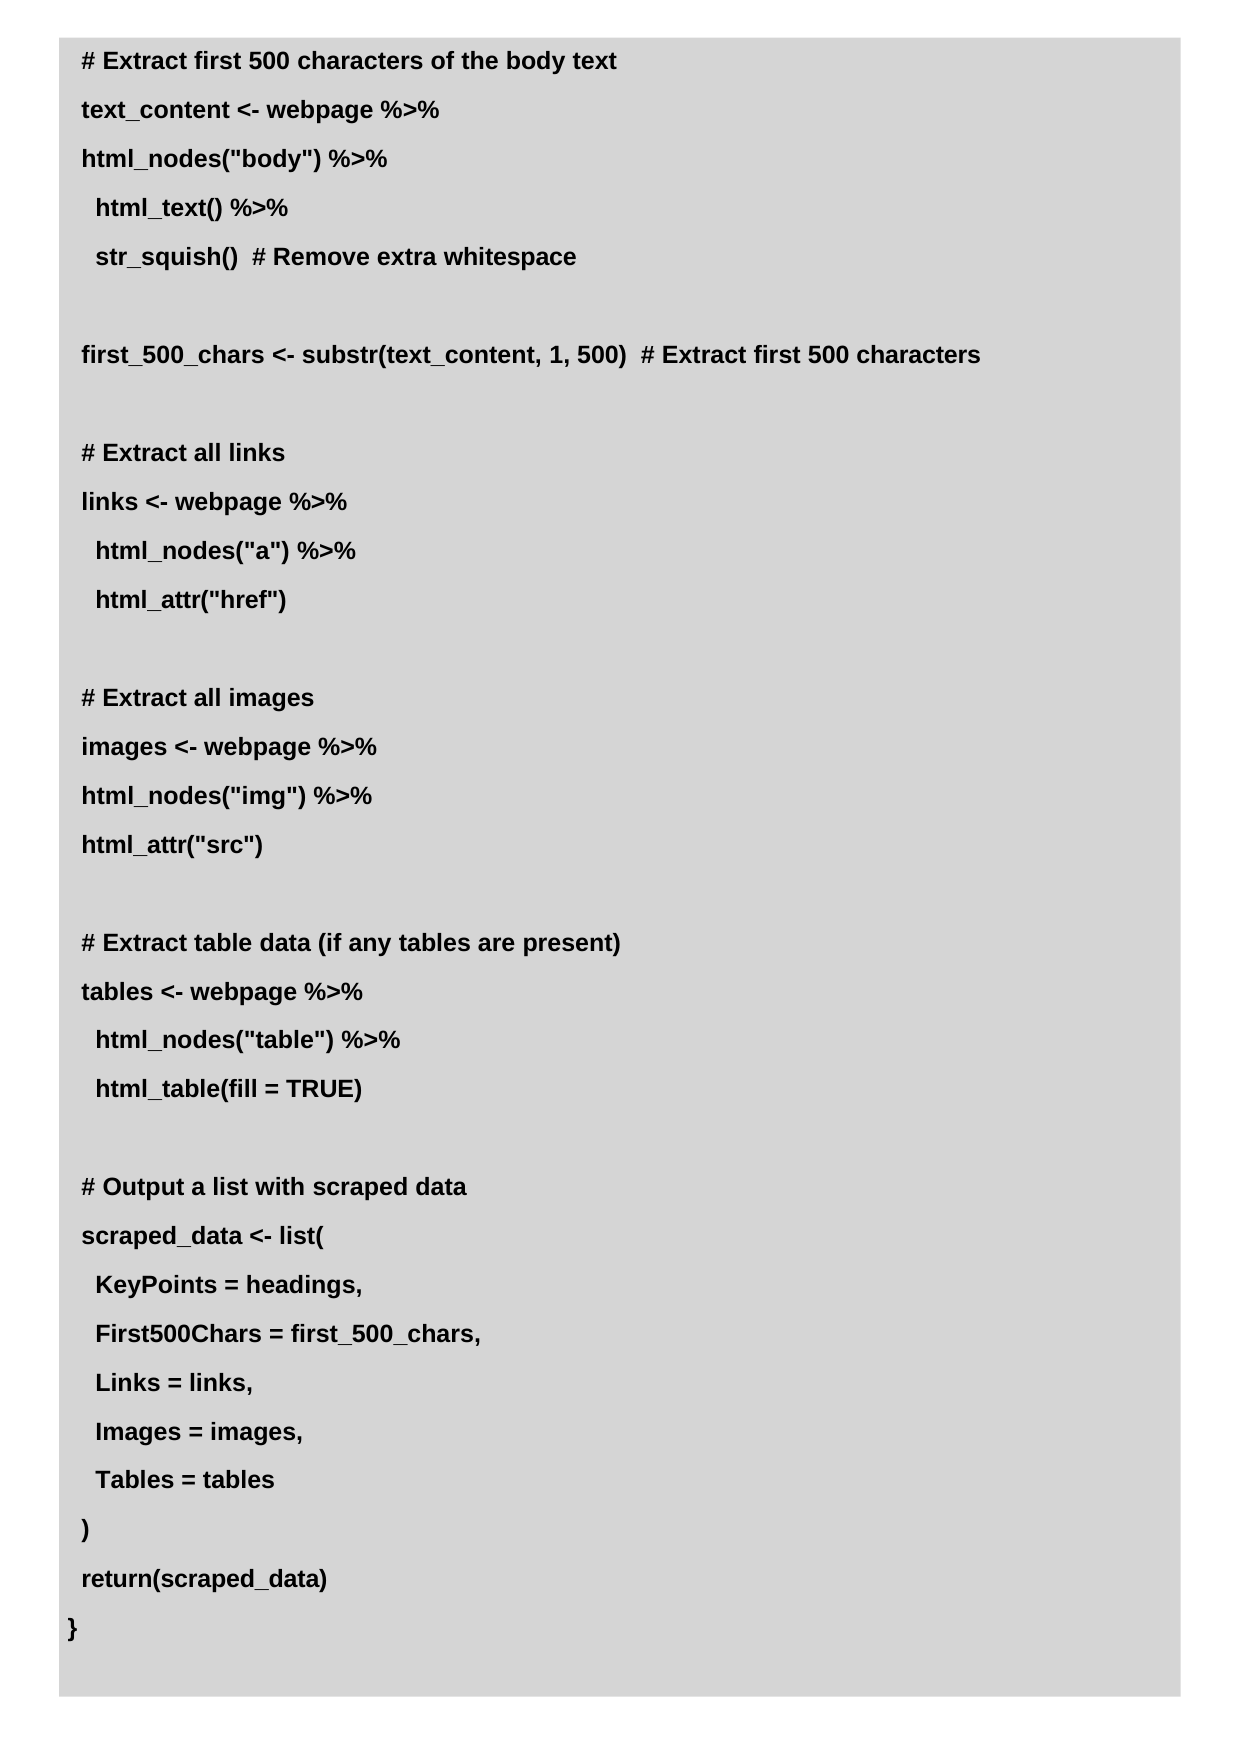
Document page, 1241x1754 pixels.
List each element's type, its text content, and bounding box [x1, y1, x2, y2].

text ) [81, 1514, 1211, 1543]
text } [67, 1613, 1211, 1641]
text first_500_chars <- substr(text_content, 1, 500) # Extract first 500 characters [81, 340, 1211, 369]
text # Output a list with scraped data scraped_data <- list( [81, 1172, 535, 1250]
text # Extract all links links <- webpage %>% [81, 438, 349, 516]
text html_text() %>% [95, 193, 1211, 221]
text KeyPoints = headings, First500Chars = first_500_chars, Links = links, [95, 1270, 528, 1396]
text html_nodes("table") %>% html_table(fill = TRUE) [95, 1025, 401, 1103]
text # Extract table data (if any tables are present) tables <- webpage %>% [81, 928, 679, 1005]
text # Extract all images images <- webpage %>% html_nodes("img") %>% html_attr("src") [81, 683, 399, 858]
text return(scraped_data) [81, 1563, 1211, 1592]
text # Extract first 500 characters of the body text text_content <- webpage %>% html_nodes("body") %>% [81, 46, 679, 172]
text str_squish() # Remove extra whitespace [95, 242, 1211, 271]
text Images = images, Tables = tables [95, 1417, 349, 1494]
text html_nodes("a") %>% html_attr("href") [95, 536, 357, 614]
